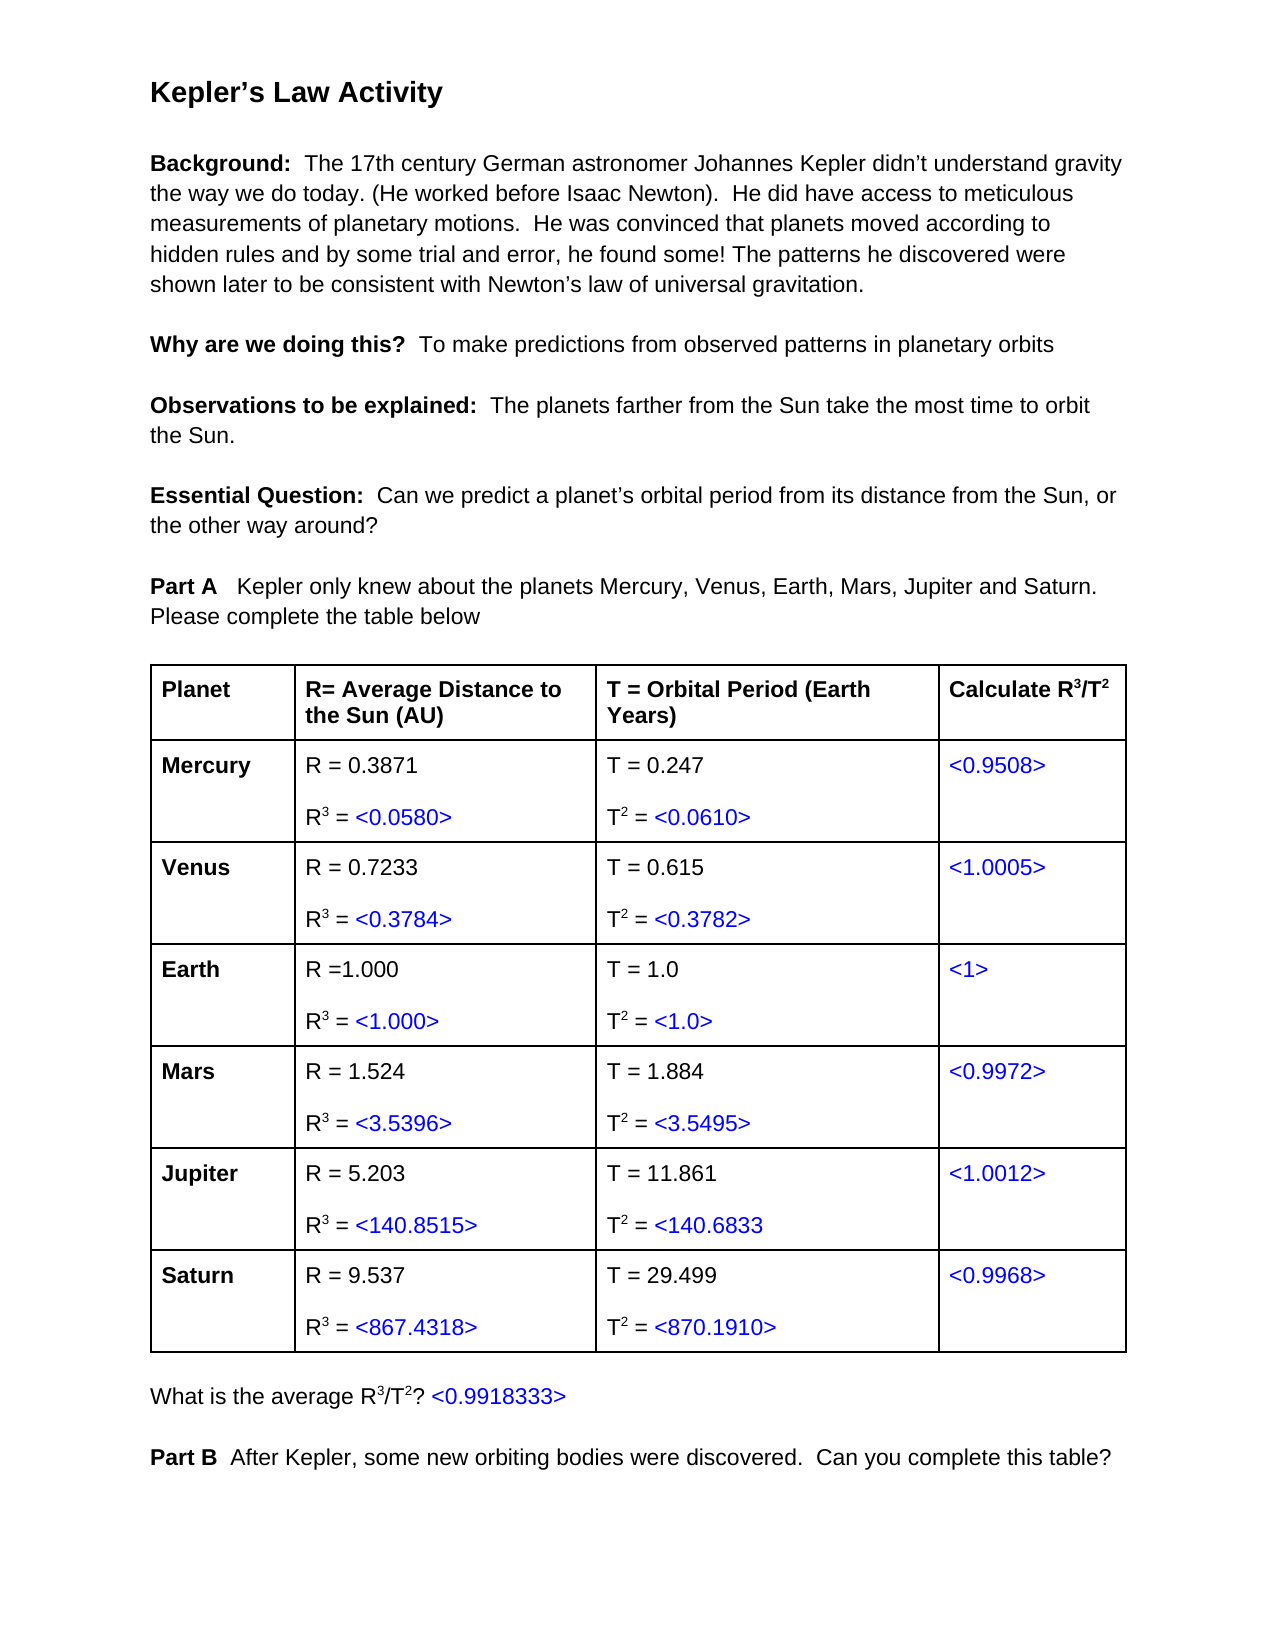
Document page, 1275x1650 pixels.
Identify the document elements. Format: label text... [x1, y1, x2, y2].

text Part B After Kepler, some new orbiting bodies were discovered. Can you complete this table? [150, 1444, 1125, 1470]
table_cell <0.9972> [940, 1047, 1125, 1147]
table_cell Earth [152, 945, 294, 1045]
table_cell <0.9968> [940, 1251, 1125, 1351]
table_cell R = 1.524 R3 = <3.5396> [296, 1047, 595, 1147]
text Background: The 17th century German astronomer Johannes Kepler didn’t understand gravity the way we do today. (He worked before Isaac Newton). He did have access to meticulous measurements of planetary motions. He was convinced that planets moved according to hidden rules and by some trial and error, he found some! The patterns he discovered were shown later to be consistent with Newton’s law of universal gravitation. [150, 150, 1125, 297]
text Part A Kepler only knew about the planets Mercury, Venus, Earth, Mars, Jupiter and Saturn. Please complete the table below [150, 573, 1125, 629]
table_cell T = 0.615 T2 = <0.3782> [597, 843, 938, 943]
table_cell Venus [152, 843, 294, 943]
table_header Calculate R3/T2 [940, 666, 1125, 739]
table_cell <0.9508> [940, 741, 1125, 841]
table_cell R = 5.203 R3 = <140.8515> [296, 1149, 595, 1249]
table_cell R = 0.3871 R3 = <0.0580> [296, 741, 595, 841]
table_cell <1.0012> [940, 1149, 1125, 1249]
table_cell T = 0.247 T2 = <0.0610> [597, 741, 938, 841]
table_cell Jupiter [152, 1149, 294, 1249]
table_header Planet [152, 666, 294, 739]
text Observations to be explained: The planets farther from the Sun take the most time to orbit the Sun. [150, 392, 1125, 448]
table_cell Mercury [152, 741, 294, 841]
text Essential Question: Can we predict a planet’s orbital period from its distance from the Sun, or the other way around? [150, 482, 1125, 539]
table_cell <1> [940, 945, 1125, 1045]
table_cell T = 1.884 T2 = <3.5495> [597, 1047, 938, 1147]
table_cell R =1.000 R3 = <1.000> [296, 945, 595, 1045]
table_cell R = 0.7233 R3 = <0.3784> [296, 843, 595, 943]
table_cell Mars [152, 1047, 294, 1147]
text Why are we doing this? To make predictions from observed patterns in planetary orbits [150, 331, 1125, 358]
table_header T = Orbital Period (Earth Years) [597, 666, 938, 739]
table_header R= Average Distance to the Sun (AU) [296, 666, 595, 739]
table_cell <1.0005> [940, 843, 1125, 943]
table_cell T = 29.499 T2 = <870.1910> [597, 1251, 938, 1351]
table_cell T = 11.861 T2 = <140.6833 [597, 1149, 938, 1249]
table_cell Saturn [152, 1251, 294, 1351]
text What is the average R3/T2? <0.9918333> [150, 1383, 1125, 1410]
table_cell T = 1.0 T2 = <1.0> [597, 945, 938, 1045]
table_cell R = 9.537 R3 = <867.4318> [296, 1251, 595, 1351]
